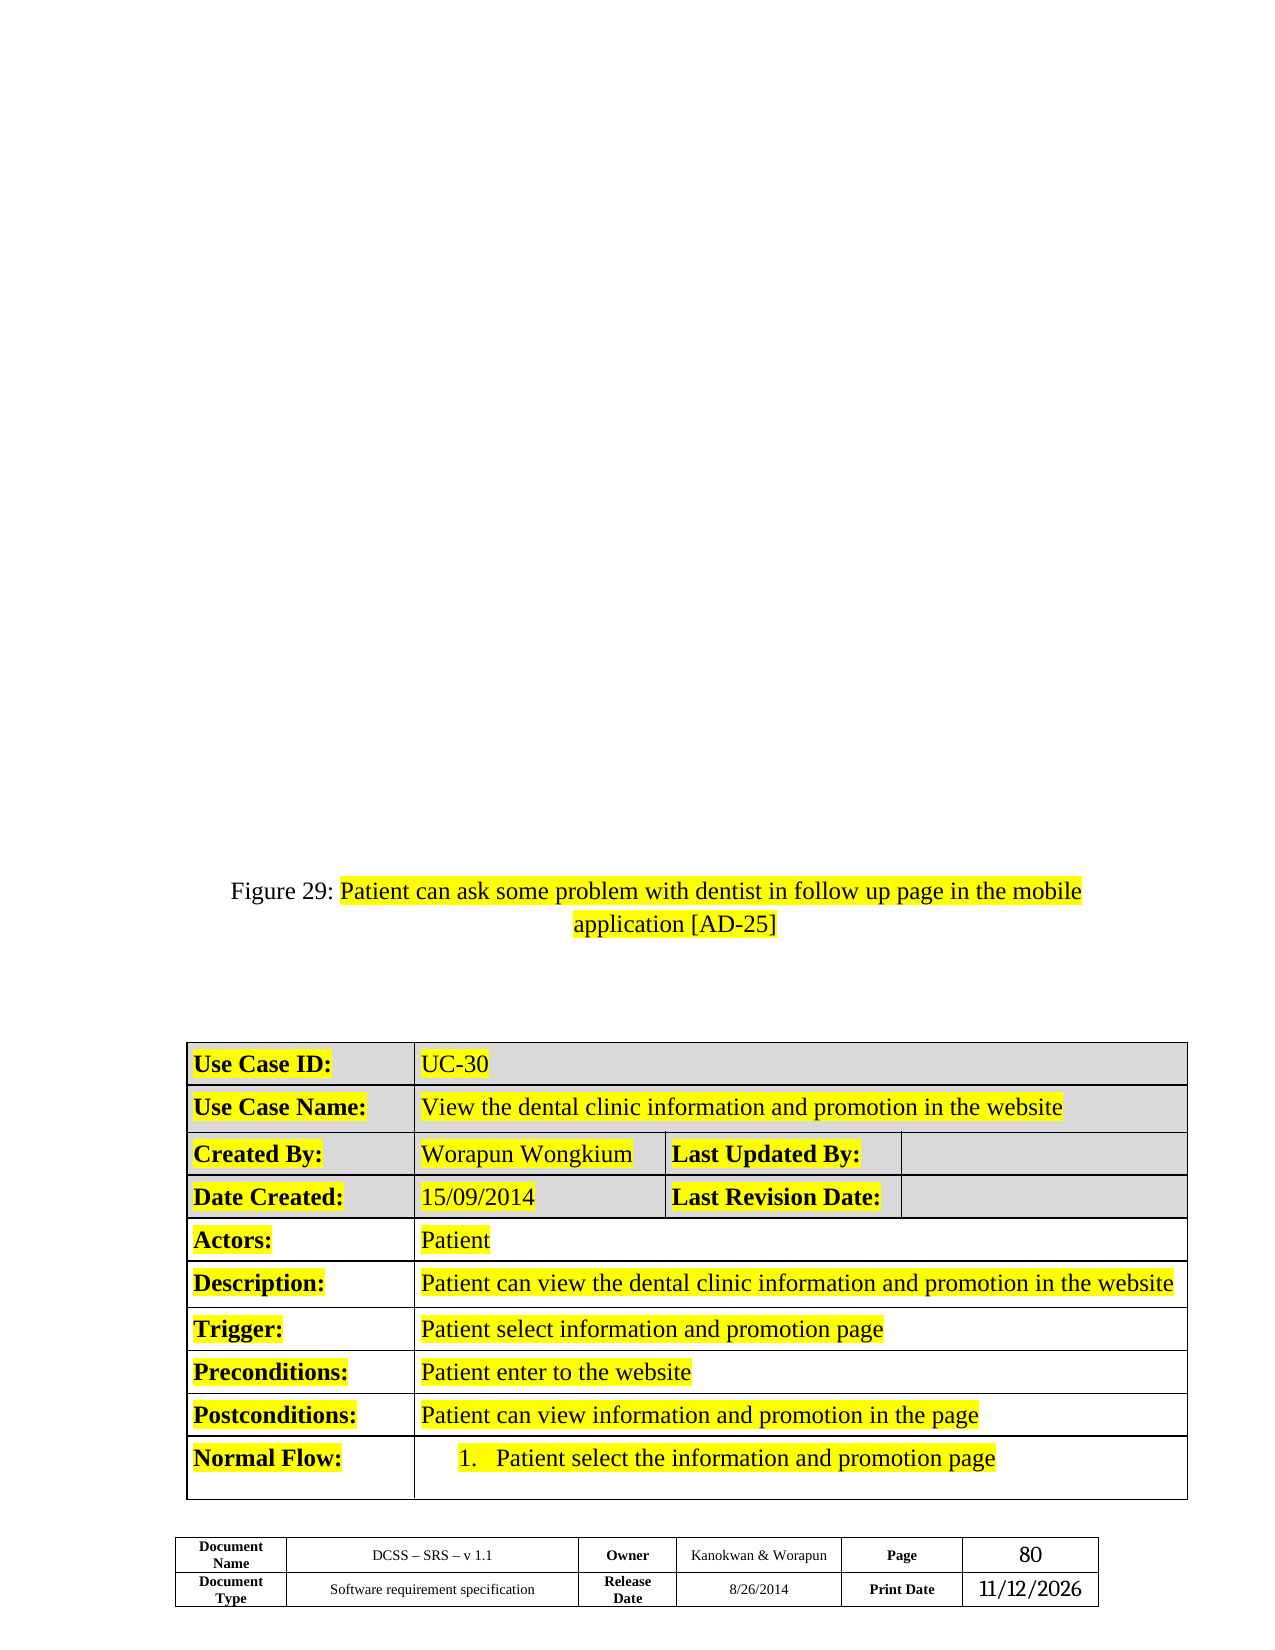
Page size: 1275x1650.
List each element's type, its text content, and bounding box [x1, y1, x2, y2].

table_header UC-30 [415, 1043, 1187, 1084]
table_cell Patient [415, 1219, 1187, 1260]
table_cell Description: [188, 1262, 414, 1307]
table_cell Patient can view information and promotion in the page [415, 1394, 1187, 1435]
table_cell Use Case Name: [188, 1086, 414, 1131]
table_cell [415, 1437, 1187, 1498]
table_cell Patient enter to the website [415, 1351, 1187, 1392]
table_cell Patient can view the dental clinic information and promotion in the website [415, 1262, 1187, 1307]
table_cell Trigger: [188, 1308, 414, 1349]
table_cell View the dental clinic information and promotion in the website [415, 1086, 1187, 1131]
table_cell Last Updated By: [666, 1133, 901, 1174]
table_cell [902, 1133, 1187, 1174]
list Figure 29: Patient can ask some problem with dentist in follow up page in the mobile application [AD-25] [225, 876, 1087, 938]
table_cell Postconditions: [188, 1394, 414, 1435]
table_cell Patient select information and promotion page [415, 1308, 1187, 1349]
table_cell Last Revision Date: [666, 1176, 901, 1217]
table_cell Created By: [188, 1133, 414, 1174]
table_cell Date Created: [188, 1176, 414, 1217]
table_cell Actors: [188, 1219, 414, 1260]
table_cell 15/09/2014 [415, 1176, 665, 1217]
table_cell [902, 1176, 1187, 1217]
table_cell Normal Flow: [188, 1437, 414, 1498]
table_cell Preconditions: [188, 1351, 414, 1392]
table_header Use Case ID: [188, 1043, 414, 1084]
table_cell Worapun Wongkium [415, 1133, 665, 1174]
